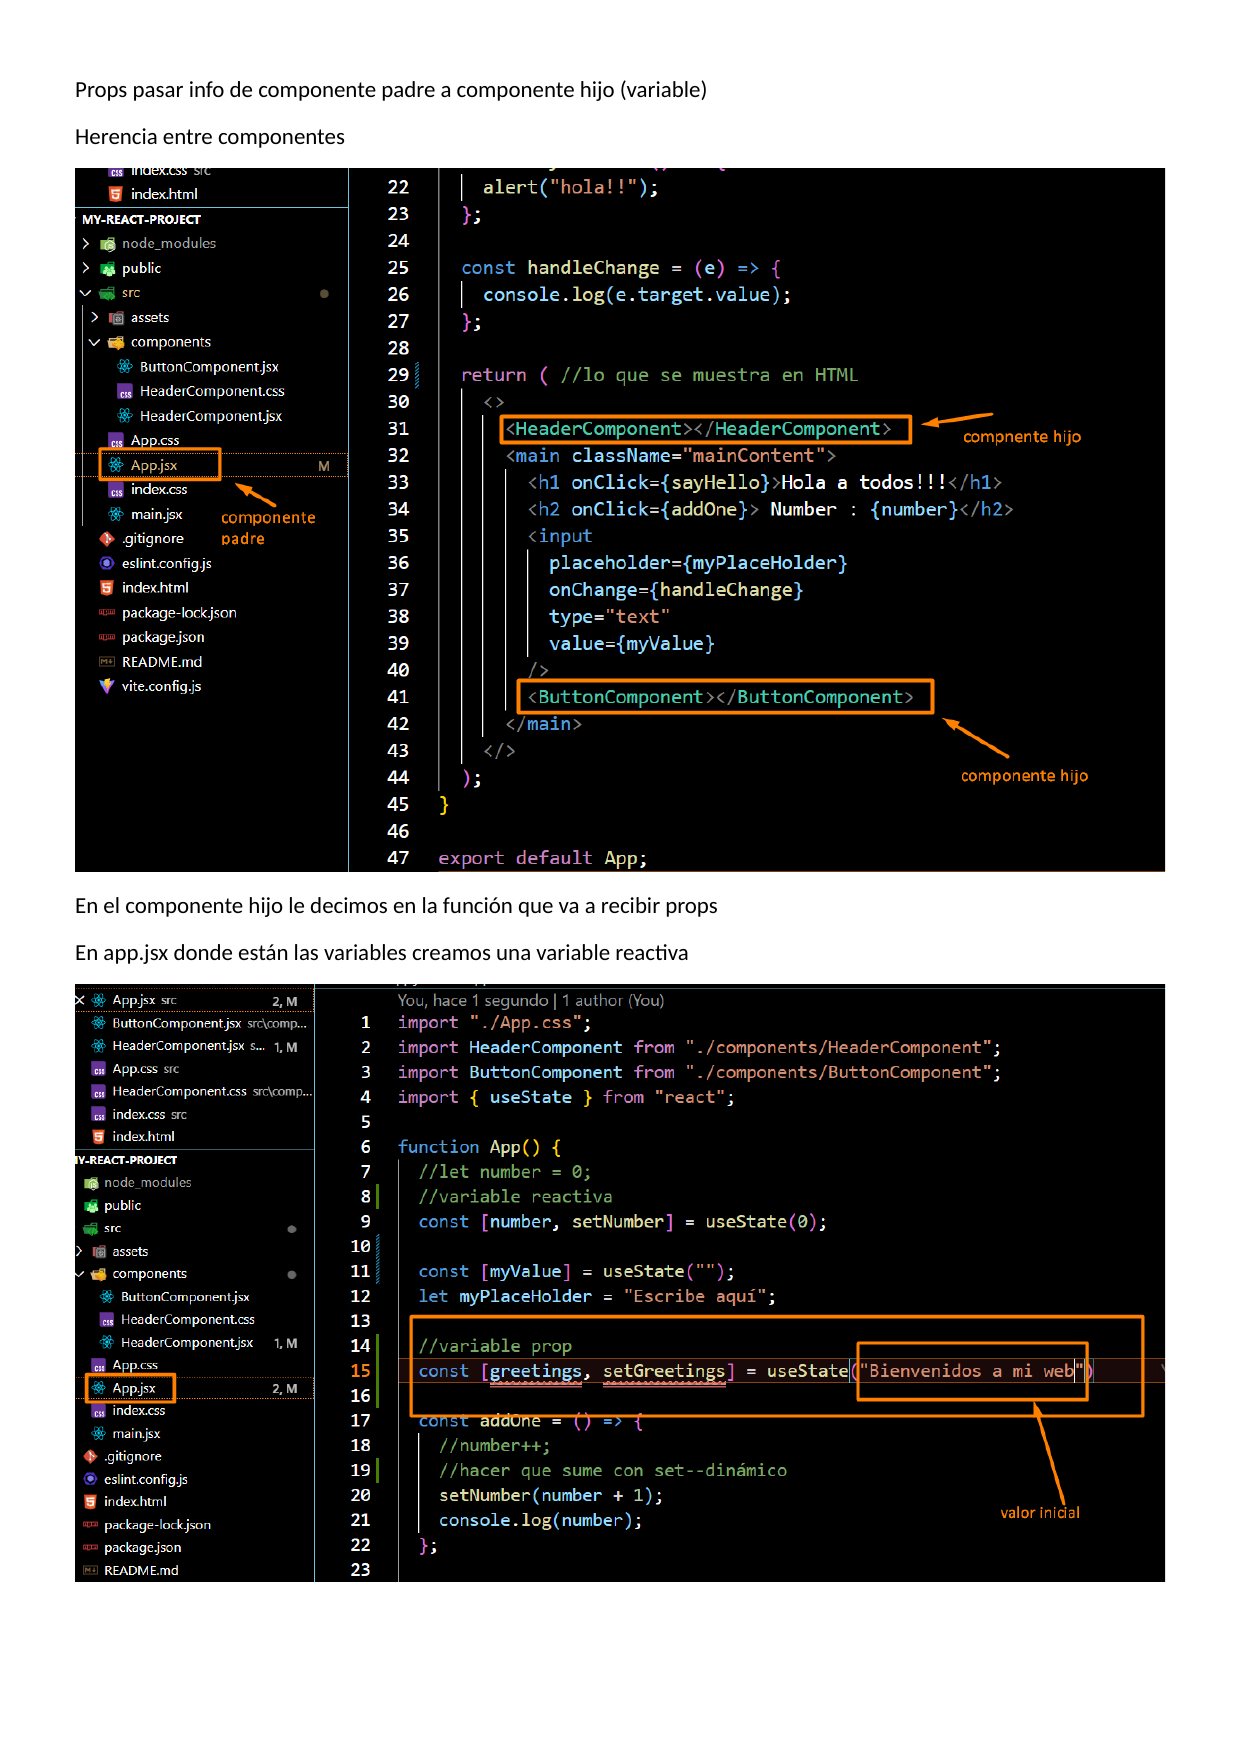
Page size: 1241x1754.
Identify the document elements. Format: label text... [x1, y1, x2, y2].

text Props pasar info de componente padre a componente hijo (variable) [75, 75, 1165, 103]
text En el componente hijo le decimos en la función que va a recibir props [75, 891, 1165, 919]
picture [75, 168, 1166, 872]
picture [75, 984, 1166, 1582]
text En app.jsx donde están las variables creamos una variable reactiva [75, 938, 1165, 966]
text Herencia entre componentes [75, 122, 1165, 150]
